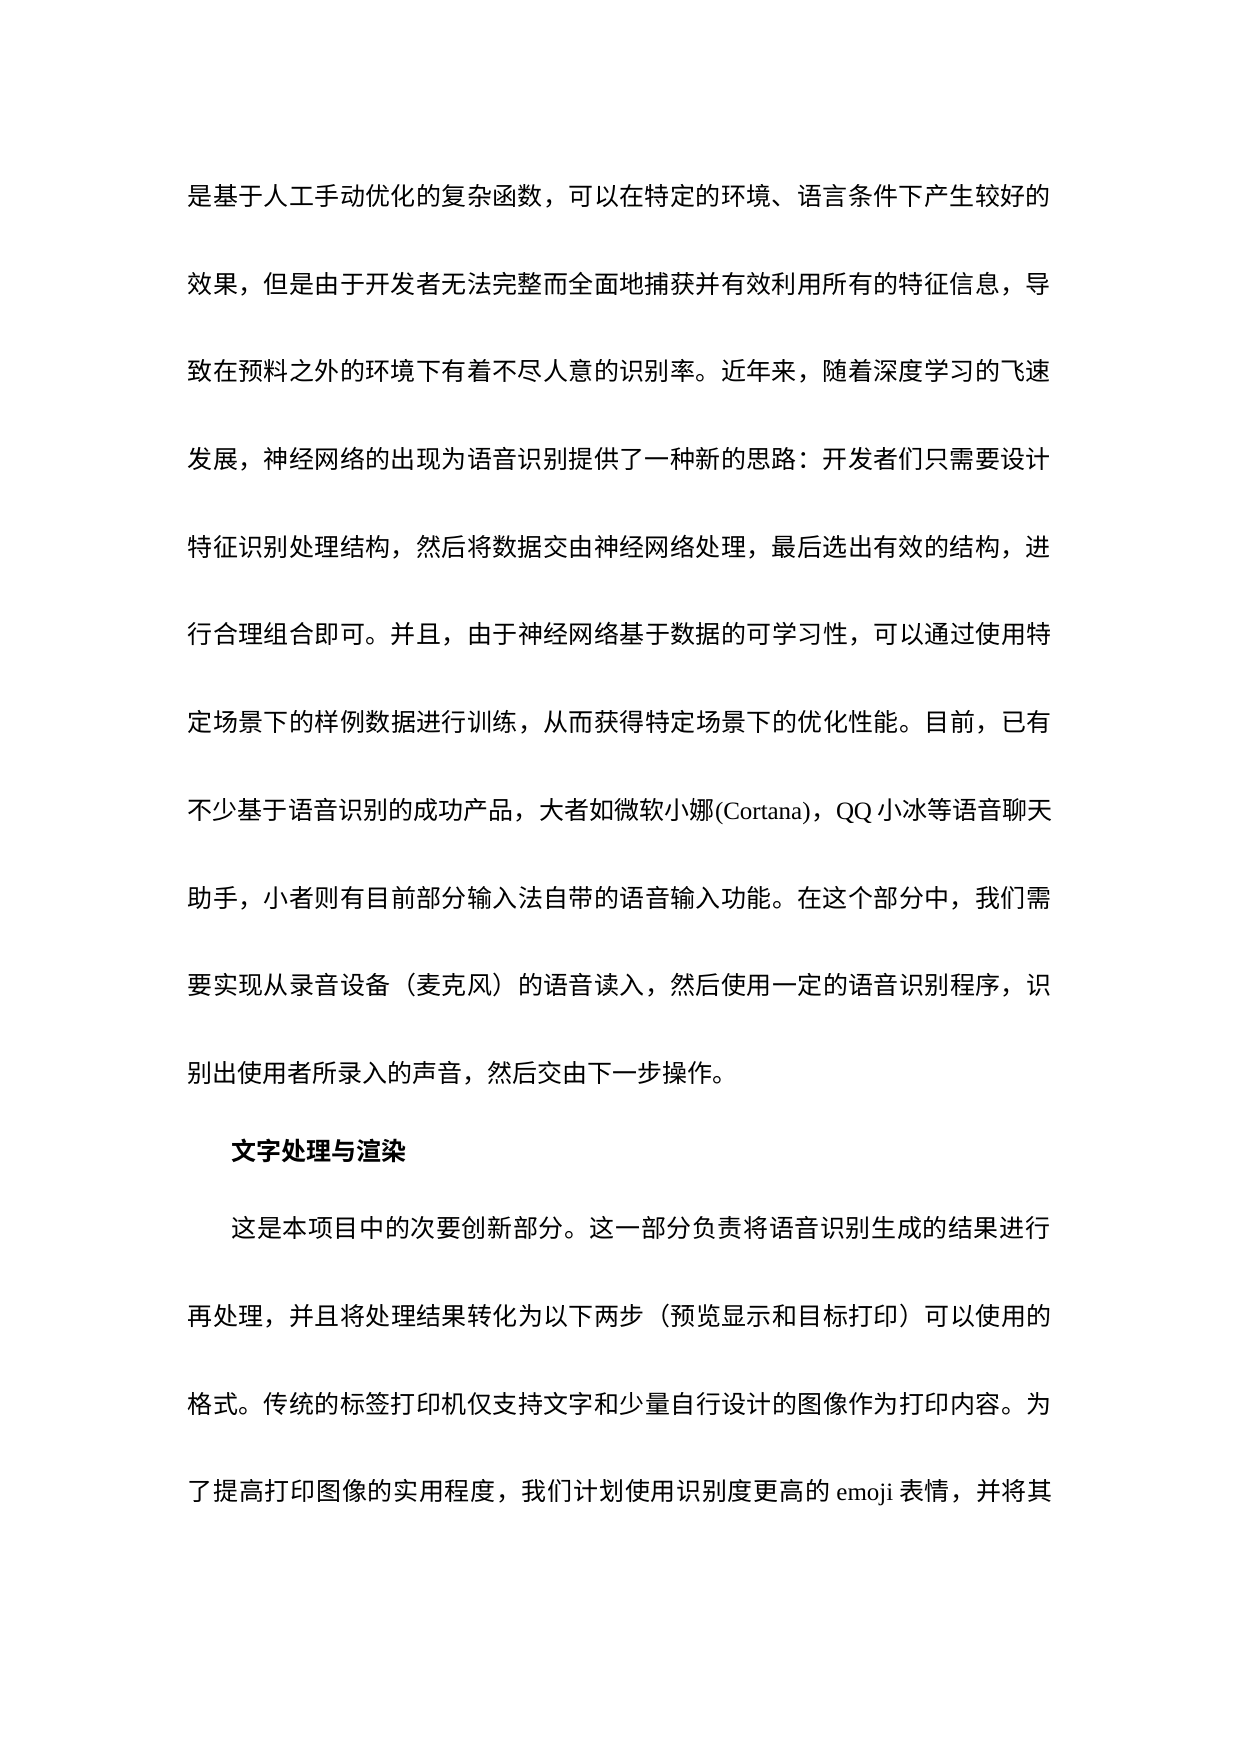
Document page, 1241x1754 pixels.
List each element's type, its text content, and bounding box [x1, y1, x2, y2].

text 文字处理与渲染 [187, 1117, 1053, 1182]
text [187, 1194, 1053, 1522]
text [187, 162, 1053, 1104]
